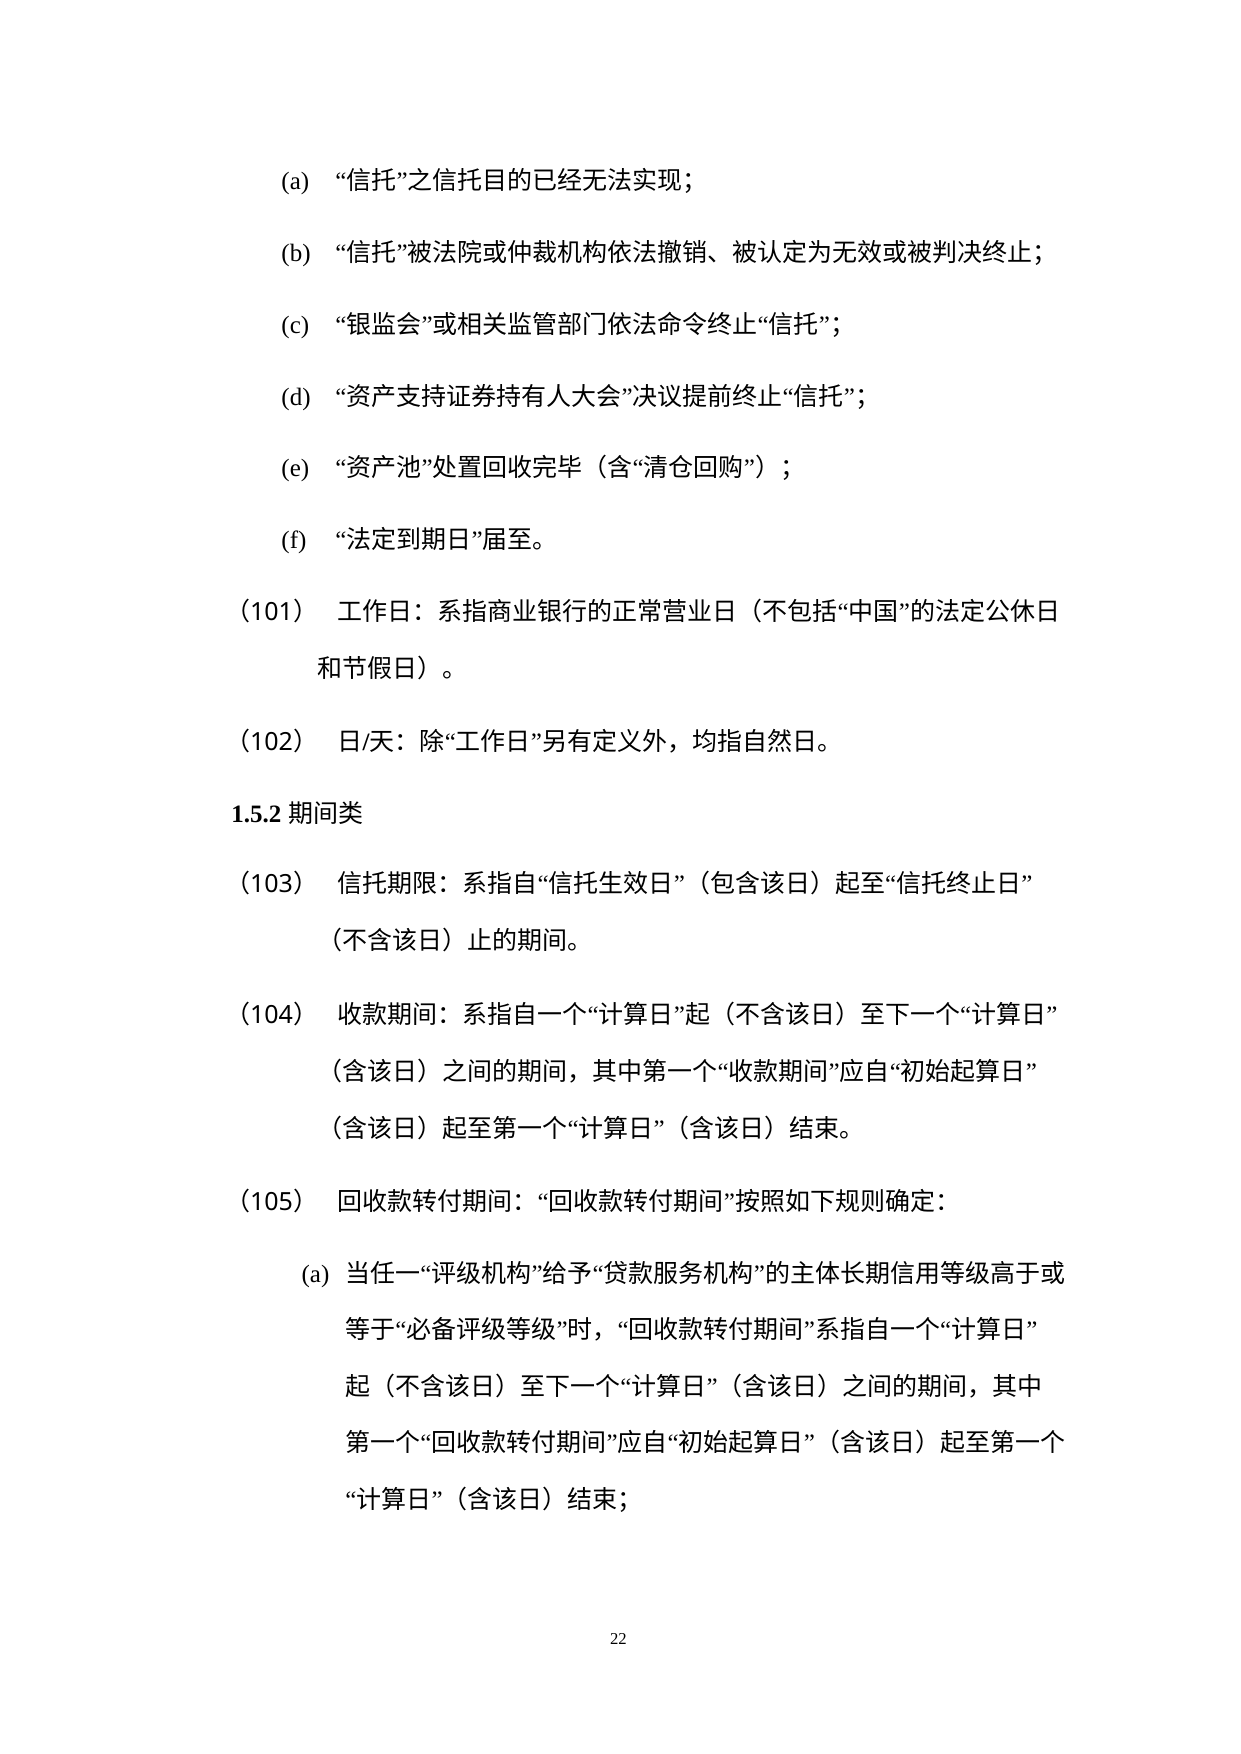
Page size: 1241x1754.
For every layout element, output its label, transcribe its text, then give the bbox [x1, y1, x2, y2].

list 收款期间：系指自一个“计算日”起（不含该日）至下一个“计算日” （含该日）之间的期间，其中第一个“收款期间”应自“初始起算日”（含该日）起至第一个“计算日”（含该日）结束。 [225, 994, 1066, 1144]
list “资产池”处置回收完毕（含“清仓回购”）； [281, 448, 1066, 484]
list 信托期限：系指自“信托生效日”（包含该日）起至“信托终止日”（不含该日）止的期间。 [225, 864, 1066, 957]
list “信托”被法院或仲裁机构依法撤销、被认定为无效或被判决终止； [281, 232, 1066, 268]
list 回收款转付期间：“回收款转付期间”按照如下规则确定： [225, 1181, 1066, 1218]
list “资产支持证券持有人大会”决议提前终止“信托”； [281, 376, 1066, 412]
list 日/天：除“工作日”另有定义外，均指自然日。 [225, 722, 1066, 758]
list “银监会”或相关监管部门依法命令终止“信托”； [281, 304, 1066, 341]
list 工作日：系指商业银行的正常营业日（不包括“中国”的法定公休日和节假日）。 [225, 591, 1066, 684]
list “信托”之信托目的已经无法实现； [281, 161, 1066, 197]
subtitle 1.5.2 期间类 [231, 793, 1064, 829]
list 当任一“评级机构”给予“贷款服务机构”的主体长期信用等级高于或等于“必备评级等级”时，“回收款转付期间”系指自一个“计算日” 起（不含该日）至下一个“计算日”（含该日）之间的期间，其中第一个“回收款转付期间”应自“初始起算日”（含该日）起至第一个 “计算日”（含该日）结束； [301, 1253, 1066, 1515]
list “法定到期日”届至。 [281, 520, 1066, 556]
